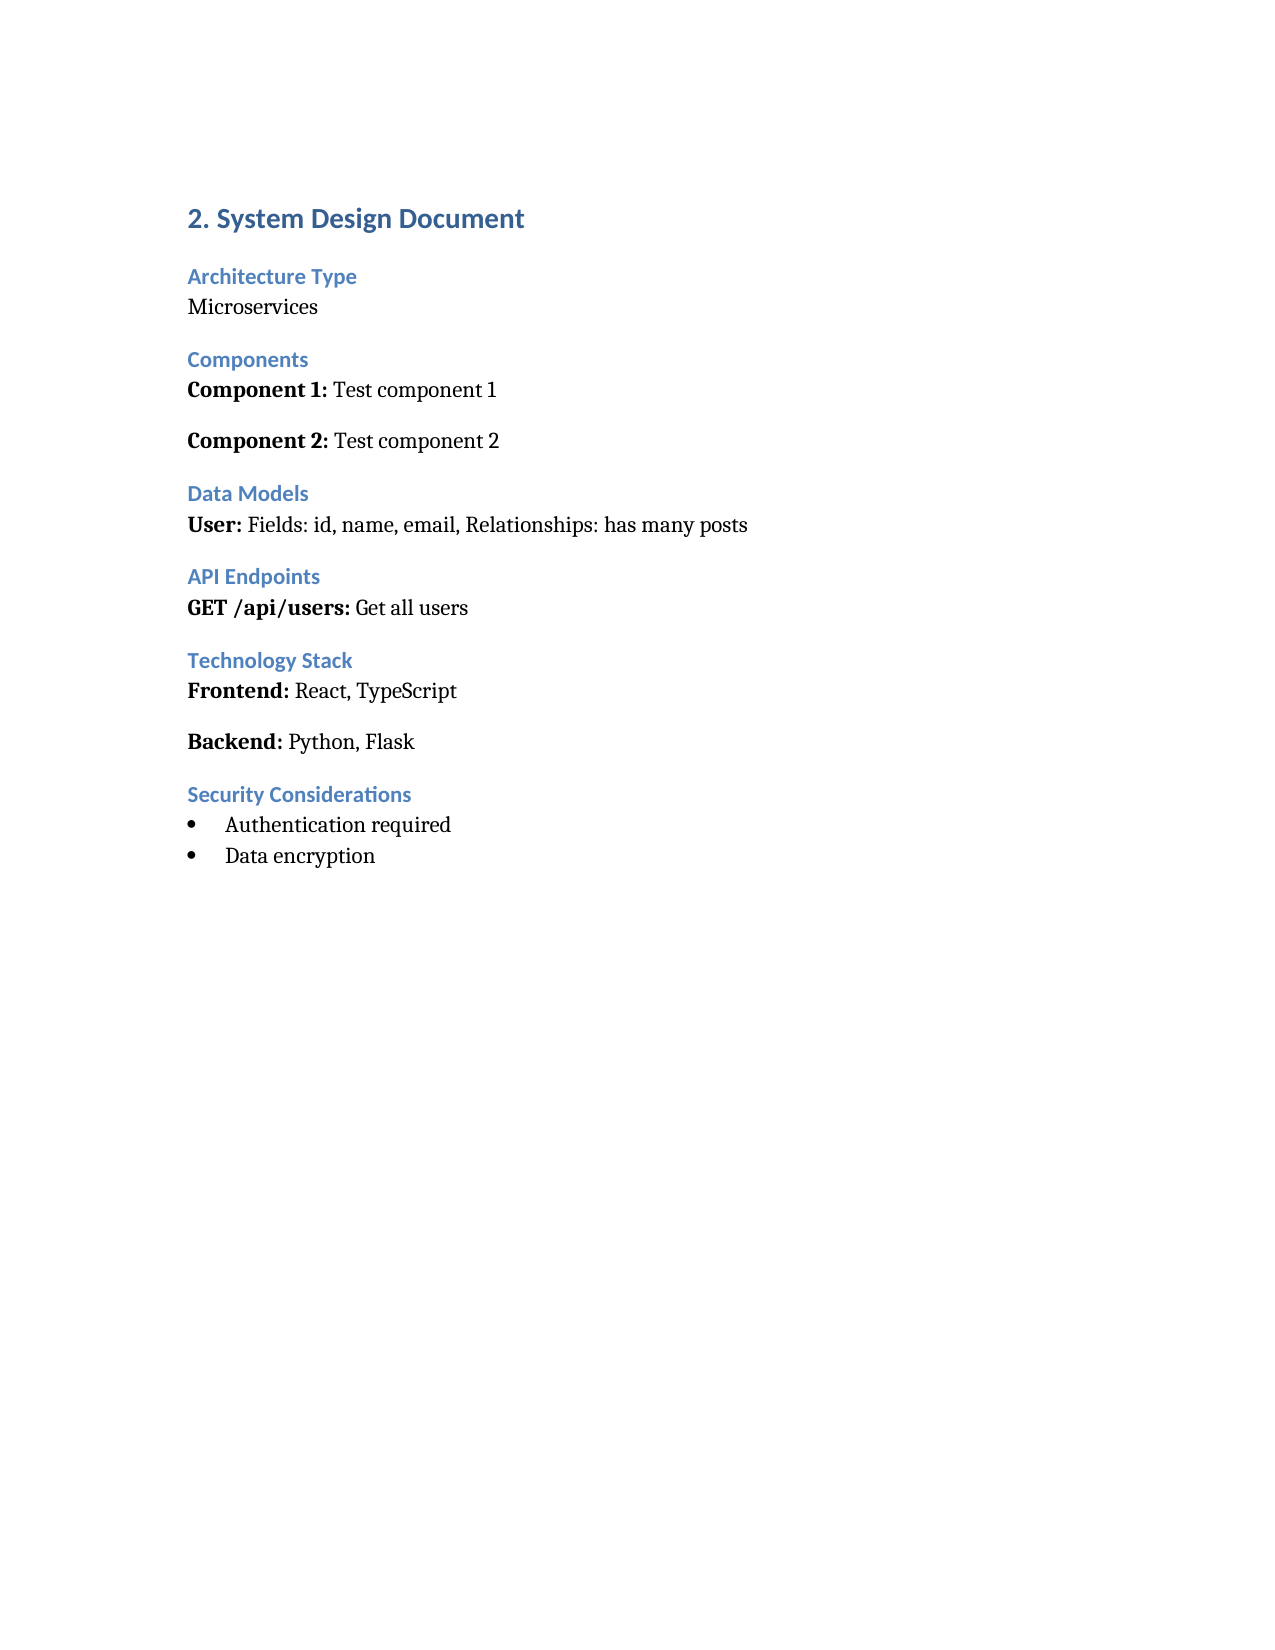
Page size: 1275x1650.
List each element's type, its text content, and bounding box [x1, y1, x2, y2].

subtitle Components [187, 345, 1087, 373]
subtitle Technology Stack [187, 646, 1087, 674]
list Authentication required [187, 812, 1087, 838]
subtitle Security Considerations [187, 780, 1087, 808]
text Microservices [187, 294, 1087, 320]
text GET /api/users: Get all users [187, 595, 1087, 621]
text Component 2: Test component 2 [187, 428, 1087, 454]
text Component 1: Test component 1 [187, 377, 1087, 403]
text Backend: Python, Flask [187, 729, 1087, 755]
subtitle 2. System Design Document [187, 200, 1087, 236]
subtitle API Endpoints [187, 562, 1087, 591]
subtitle Architecture Type [187, 262, 1087, 290]
text User: Fields: id, name, email, Relationships: has many posts [187, 511, 1087, 538]
list Data encryption [187, 842, 1087, 869]
text Frontend: React, TypeScript [187, 678, 1087, 704]
subtitle Data Models [187, 479, 1087, 507]
